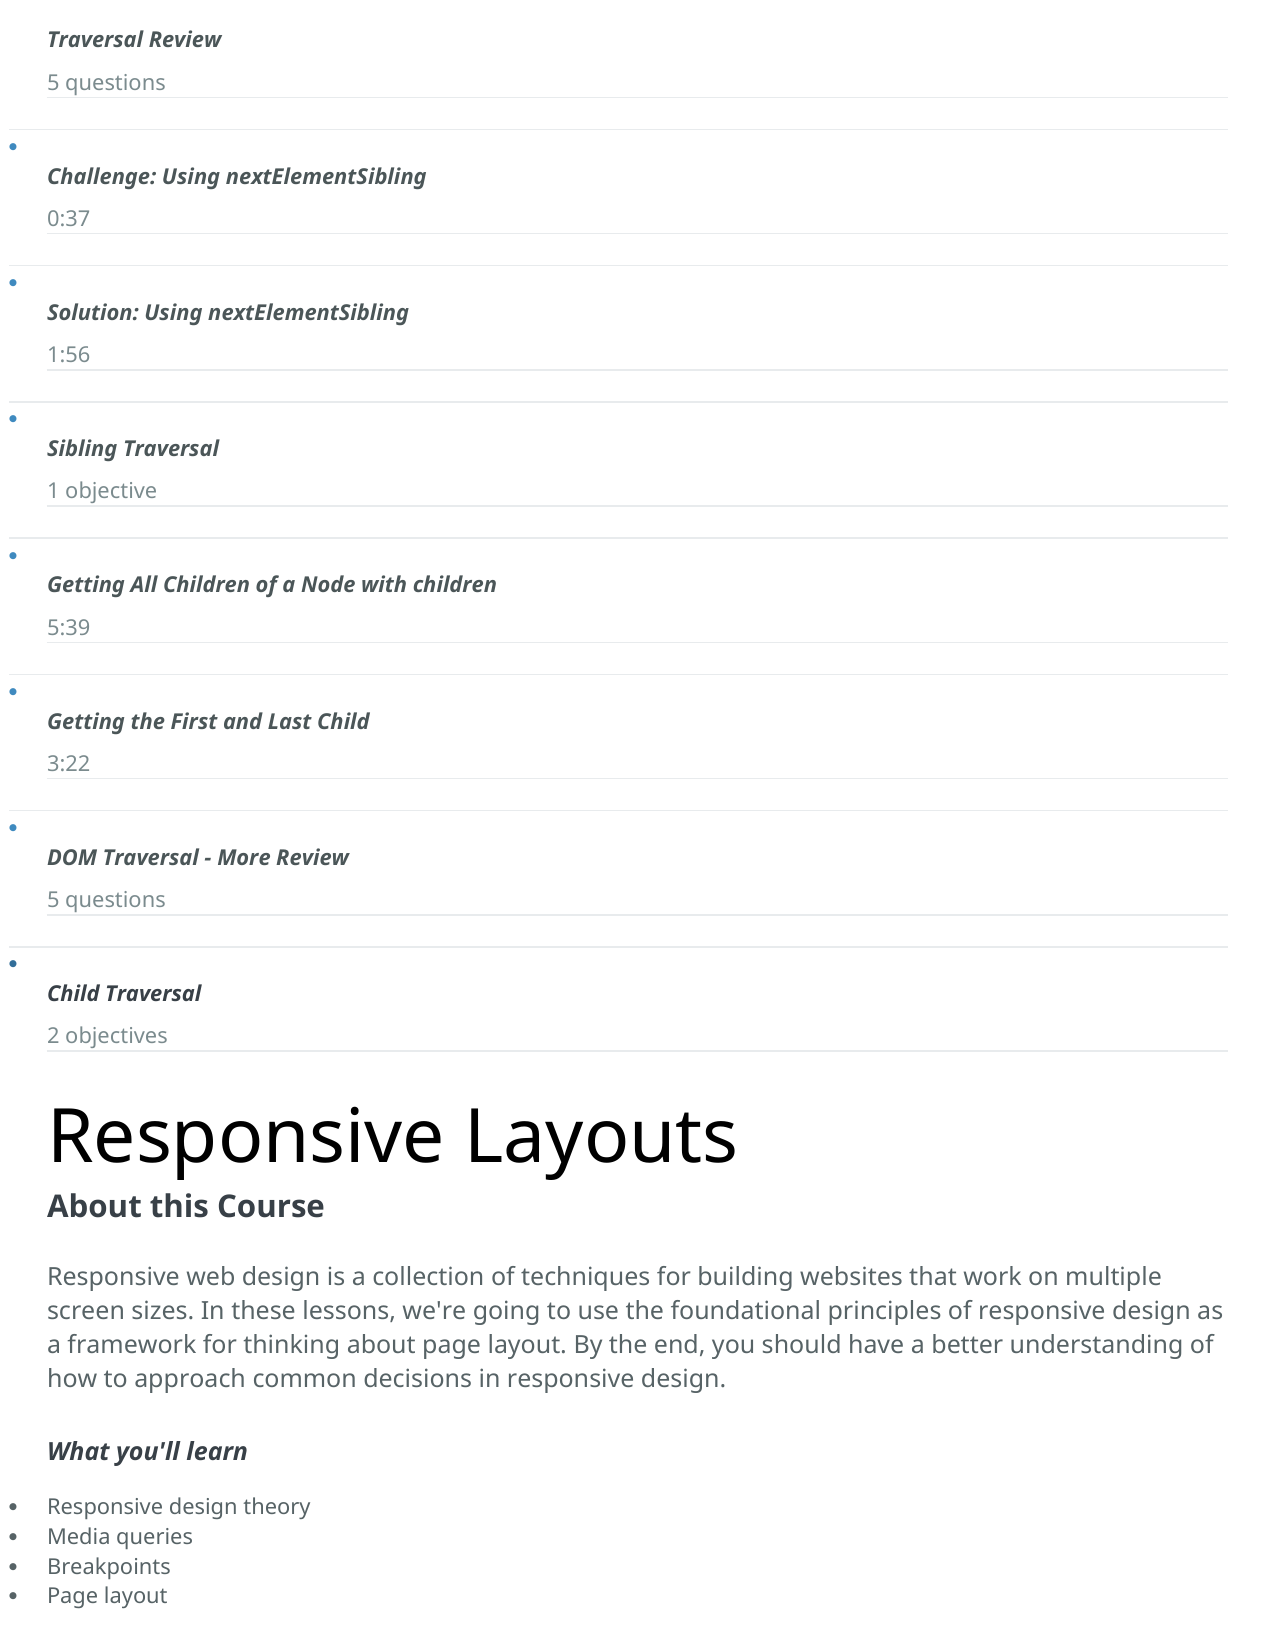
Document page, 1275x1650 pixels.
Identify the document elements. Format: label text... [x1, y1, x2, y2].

list Media queries [9, 1521, 1228, 1551]
list Responsive design theory [9, 1491, 1228, 1521]
subtitle DOM Traversal - More Review [47, 842, 1228, 872]
subtitle Getting All Children of a Node with children [47, 569, 1228, 599]
subtitle What you'll learn [47, 1434, 1228, 1468]
text 1:56 [47, 339, 1228, 369]
subtitle Challenge: Using nextElementSibling [47, 161, 1228, 190]
subtitle Child Traversal [47, 978, 1228, 1008]
text 5 questions [47, 884, 1228, 914]
list Page layout [9, 1581, 1228, 1610]
subtitle Getting the First and Last Child [47, 706, 1228, 735]
text 1 objective [47, 475, 1228, 505]
text 3:22 [47, 748, 1228, 778]
list Breakpoints [9, 1551, 1228, 1581]
subtitle Solution: Using nextElementSibling [47, 297, 1228, 327]
subtitle Traversal Review [47, 24, 1228, 54]
text Responsive web design is a collection of techniques for building websites that work on multiple screen sizes. In these lessons, we're going to use the foundational principles of responsive design as a framework for thinking about page layout. By the end, you should have a better understanding of how to approach common decisions in responsive design. [47, 1258, 1228, 1394]
subtitle Sibling Traversal [47, 433, 1228, 463]
text 5:39 [47, 612, 1228, 641]
text Responsive Layouts [47, 1082, 1228, 1184]
text 2 objectives [47, 1020, 1228, 1050]
text 0:37 [47, 203, 1228, 233]
text 5 questions [47, 67, 1228, 96]
subtitle About this Course [47, 1184, 1228, 1227]
